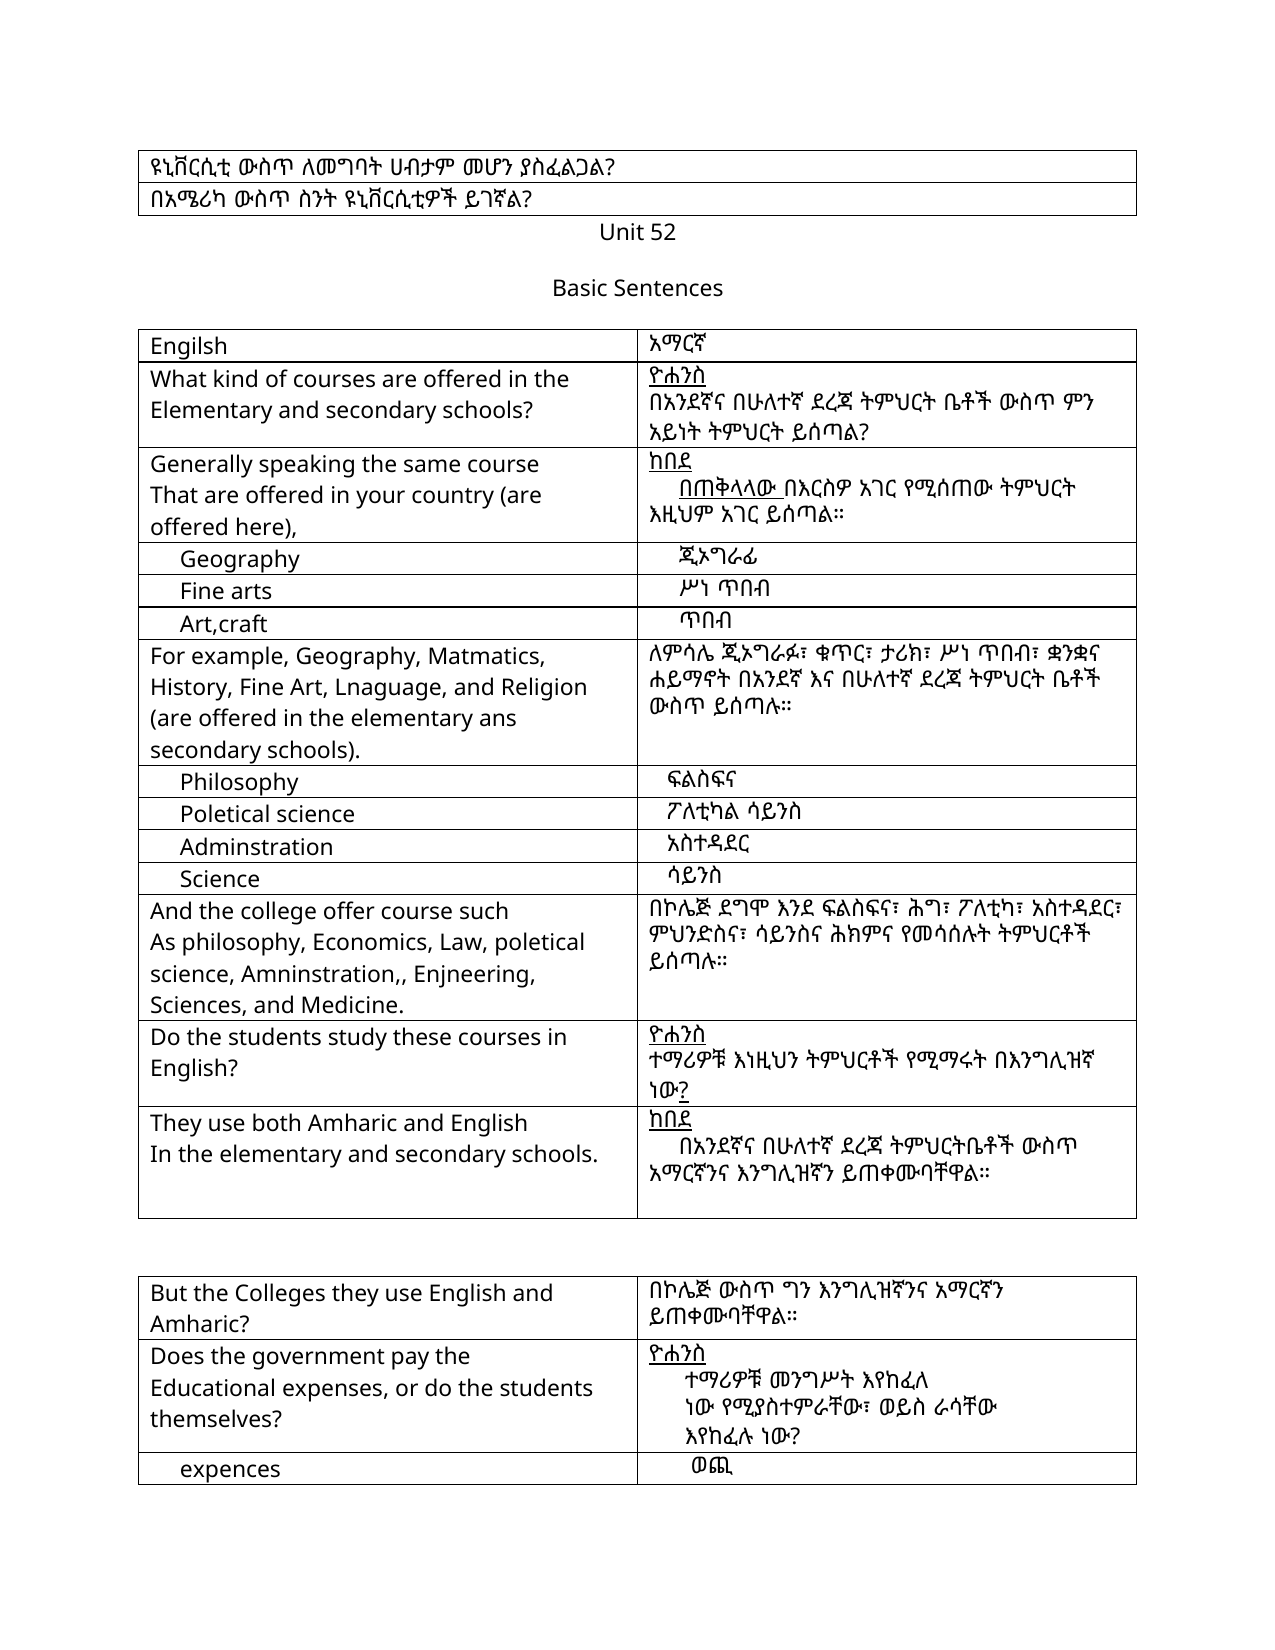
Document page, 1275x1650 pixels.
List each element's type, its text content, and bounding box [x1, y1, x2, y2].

table_cell ጥበብ [638, 608, 1136, 639]
table_cell ከበደ በጠቅላላው በእርስዎ አገር የሚሰጠው ትምህርት እዚህም አገር ይሰጣል። [638, 448, 1136, 542]
table_cell ወጪ [638, 1453, 1136, 1484]
table_cell Do the students study these courses in English? [139, 1021, 637, 1106]
text Unit 52 [150, 216, 1125, 247]
table_cell Adminstration [139, 830, 637, 862]
table_cell Poletical science [139, 798, 637, 829]
table_cell ሥነ ጥበብ [638, 575, 1136, 606]
text Basic Sentences [150, 272, 1125, 304]
table_cell Does the government pay the Educational expenses, or do the students themselves? [139, 1340, 637, 1452]
table_cell ፖለቲካል ሳይንስ [638, 798, 1136, 829]
table_header But the Colleges they use English and Amharic? [139, 1277, 637, 1339]
table_cell And the college offer course such As philosophy, Economics, Law, poletical science, Amninstration,, Enjneering, Sciences, and Medicine. [139, 895, 637, 1020]
table_cell በኮሌጅ ደግሞ እንደ ፍልስፍና፣ ሕግ፣ ፖለቲካ፣ አስተዳደር፣ ምህንድስና፣ ሳይንስና ሕክምና የመሳሰሉት ትምህርቶች ይሰጣሉ። [638, 895, 1136, 1020]
table_cell What kind of courses are offered in the Elementary and secondary schools? [139, 363, 637, 447]
table_cell For example, Geography, Matmatics, History, Fine Art, Lnaguage, and Religion (are offered in the elementary ans secondary schools). [139, 640, 637, 765]
table_cell ዮሐንስ ተማሪዎቹ እነዚህን ትምህርቶች የሚማሩት በእንግሊዝኛ ነው? [638, 1021, 1136, 1106]
table_cell expences [139, 1453, 637, 1484]
table_cell Art,craft [139, 608, 637, 639]
table_cell ጂኦግራፊ [638, 543, 1136, 574]
table_cell ዮሐንስ በአንደኛና በሁለተኛ ደረጃ ትምህርት ቤቶች ውስጥ ምን አይነት ትምህርት ይሰጣል? [638, 363, 1136, 447]
table_cell Geography [139, 543, 637, 574]
table_cell ለምሳሌ ጂኦግራፉ፣ ቁጥር፣ ታሪክ፣ ሥነ ጥበብ፣ ቋንቋና ሐይማኖት በአንደኛ እና በሁለተኛ ደረጃ ትምህርት ቤቶች ውስጥ ይሰጣሉ። [638, 640, 1136, 765]
table_cell Fine arts [139, 575, 637, 606]
table_cell Philosophy [139, 766, 637, 797]
table_header Engilsh [139, 330, 637, 361]
table_cell አስተዳደር [638, 830, 1136, 862]
table_header በኮሌጅ ውስጥ ግን እንግሊዝኛንና አማርኛን ይጠቀሙባቸዋል። [638, 1277, 1136, 1339]
table_cell ፍልስፍና [638, 766, 1136, 797]
table_cell በአሜሪካ ውስጥ ስንት ዩኒቨርሲቲዎች ይገኛል? [139, 183, 1136, 214]
table_cell They use both Amharic and English In the elementary and secondary schools. [139, 1107, 637, 1218]
table_header አማርኛ [638, 330, 1136, 361]
table_cell ዩኒቨርሲቲ ውስጥ ለመግባት ሀብታም መሆን ያስፈልጋል? [139, 151, 1136, 182]
table_cell Generally speaking the same course That are offered in your country (are offered here), [139, 448, 637, 542]
table_cell Science [139, 863, 637, 894]
table_cell ዮሐንስ ተማሪዎቹ መንግሥት እየከፈለ ነው የሚያስተምራቸው፣ ወይስ ራሳቸው እየከፈሉ ነው? [638, 1340, 1136, 1452]
table_cell ከበደ በአንደኛና በሁለተኛ ደረጃ ትምህርትቤቶች ውስጥ አማርኛንና እንግሊዝኛን ይጠቀሙባቸዋል። [638, 1107, 1136, 1218]
table_cell ሳይንስ [638, 863, 1136, 894]
